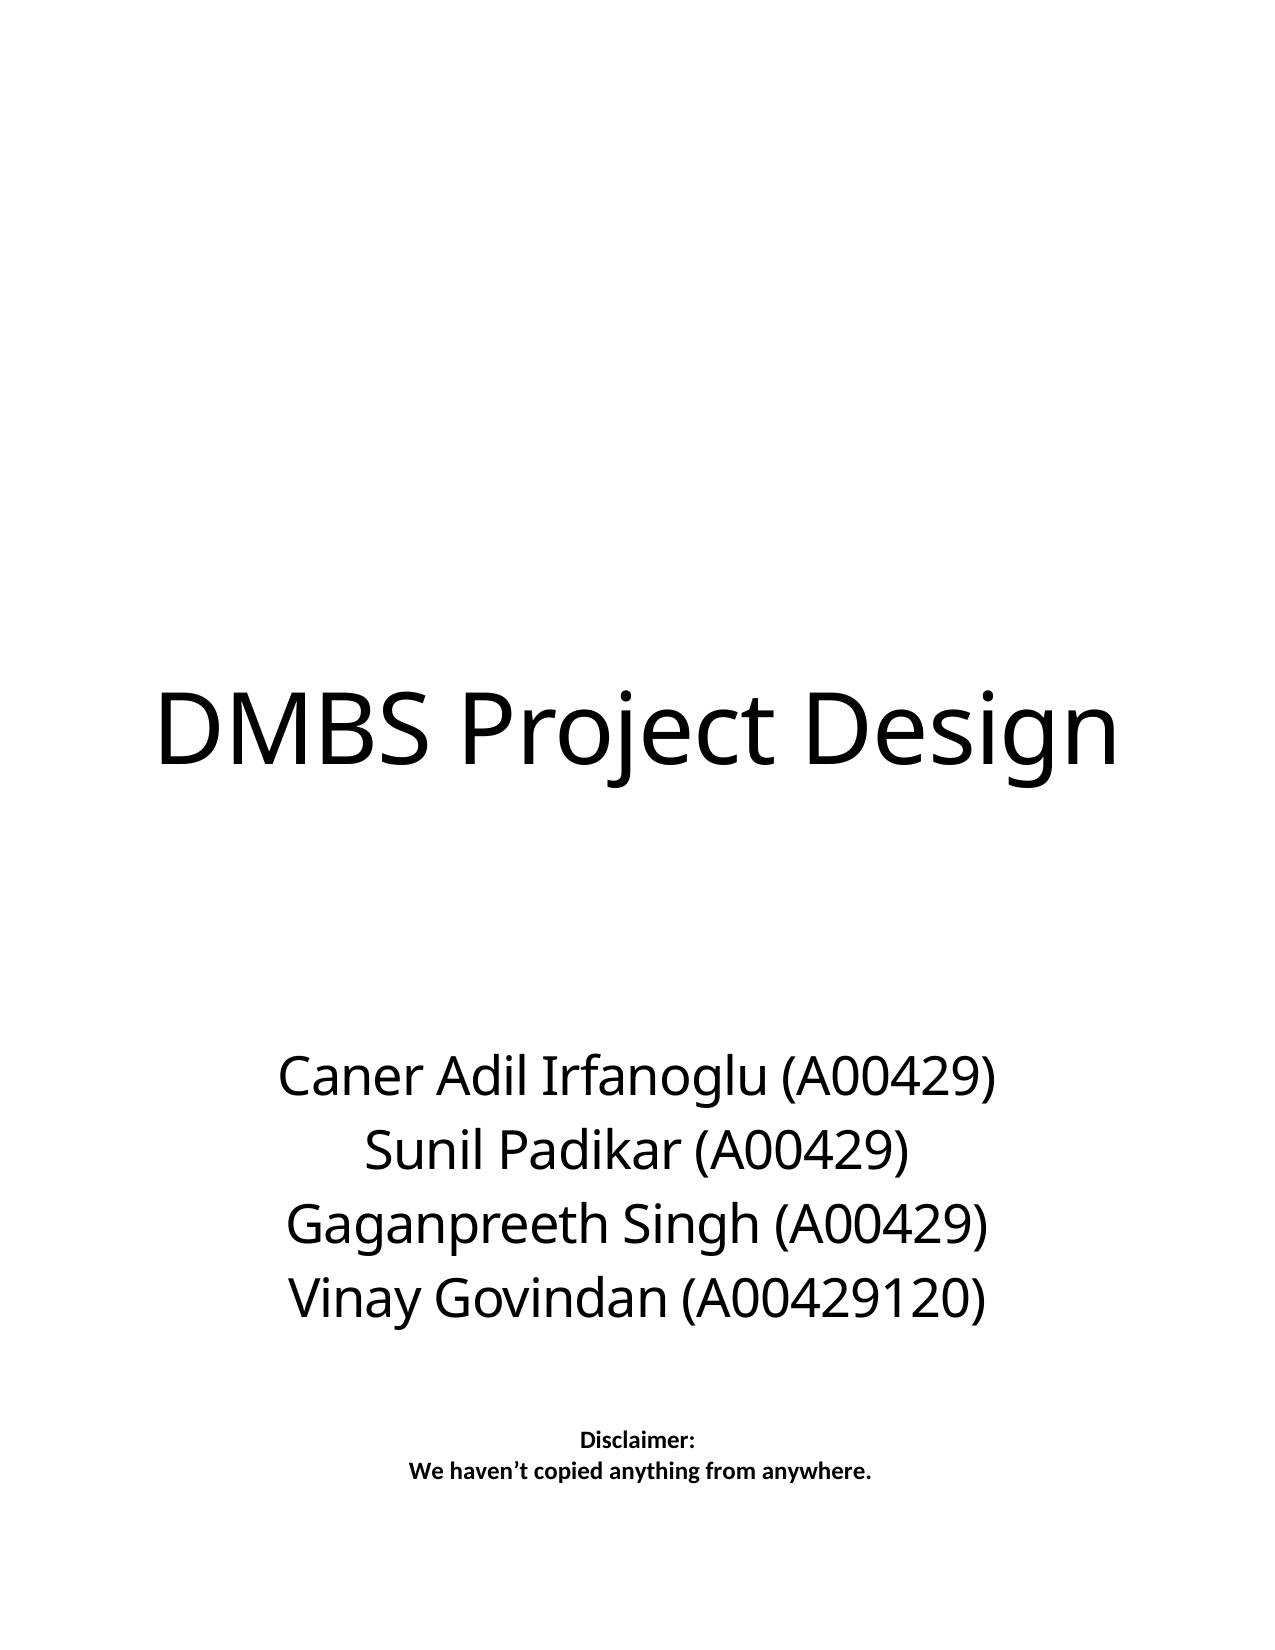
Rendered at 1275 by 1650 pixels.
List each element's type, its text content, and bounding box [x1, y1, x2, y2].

title Vinay Govindan (A00429120) [150, 1259, 1125, 1333]
title Caner Adil Irfanoglu (A00429) [150, 1038, 1125, 1112]
title Sunil Padikar (A00429) [150, 1112, 1125, 1185]
text We haven’t copied anything from anywhere. [150, 1455, 1125, 1485]
title DMBS Project Design [150, 657, 1125, 794]
text Disclaimer: [150, 1424, 1125, 1455]
title Gaganpreeth Singh (A00429) [150, 1185, 1125, 1259]
